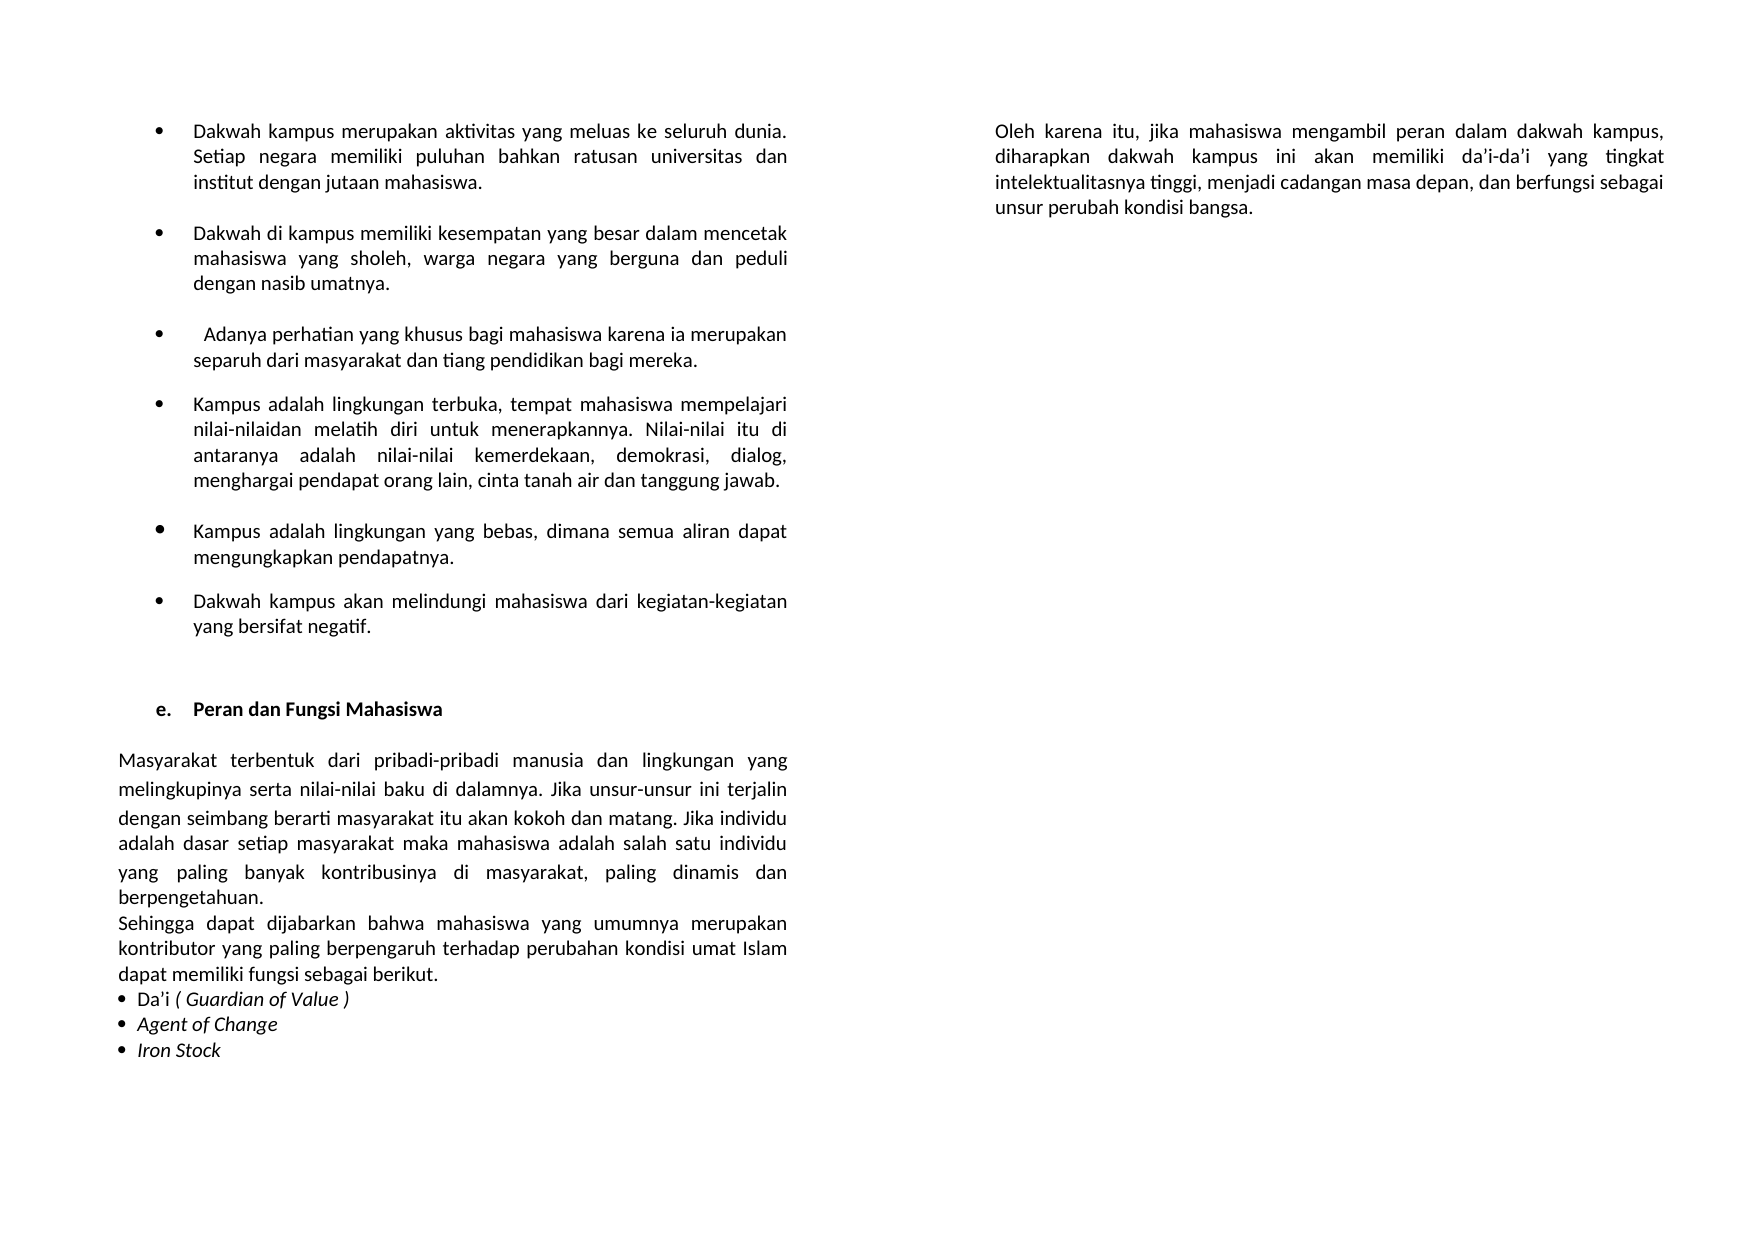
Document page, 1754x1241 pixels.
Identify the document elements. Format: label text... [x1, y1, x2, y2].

text Masyarakat terbentuk dari pribadi-pribadi manusia dan lingkungan yang melingkupinya serta nilai-nilai baku di dalamnya. Jika unsur-unsur ini terjalin dengan seimbang berarti masyarakat itu akan kokoh dan matang. Jika individu adalah dasar setiap masyarakat maka mahasiswa adalah salah satu individu yang paling banyak kontribusinya di masyarakat, paling dinamis dan berpengetahuan. [118, 747, 788, 910]
list Dakwah kampus akan melindungi mahasiswa dari kegiatan-kegiatan yang bersifat negatif. [156, 588, 788, 639]
list Kampus adalah lingkungan yang bebas, dimana semua aliran dapat mengungkapkan pendapatnya. [156, 518, 788, 569]
text Iron Stock [118, 1037, 788, 1062]
list Peran dan Fungsi Mahasiswa [156, 697, 788, 722]
text Sehingga dapat dijabarkan bahwa mahasiswa yang umumnya merupakan kontributor yang paling berpengaruh terhadap perubahan kondisi umat Islam dapat memiliki fungsi sebagai berikut. [118, 910, 788, 986]
text Agent of Change [118, 1012, 788, 1037]
text Oleh karena itu, jika mahasiswa mengambil peran dalam dakwah kampus, diharapkan dakwah kampus ini akan memiliki da’i-da’i yang tingkat intelektualitasnya tinggi, menjadi cadangan masa depan, dan berfungsi sebagai unsur perubah kondisi bangsa. [995, 118, 1665, 220]
text Da’i ( Guardian of Value ) [118, 986, 788, 1012]
list Dakwah di kampus memiliki kesempatan yang besar dalam mencetak mahasiswa yang sholeh, warga negara yang berguna dan peduli dengan nasib umatnya. [156, 220, 788, 296]
list Dakwah kampus merupakan aktivitas yang meluas ke seluruh dunia. Setiap negara memiliki puluhan bahkan ratusan universitas dan institut dengan jutaan mahasiswa. [156, 118, 788, 194]
list Adanya perhatian yang khusus bagi mahasiswa karena ia merupakan separuh dari masyarakat dan tiang pendidikan bagi mereka. [156, 321, 788, 372]
list Kampus adalah lingkungan terbuka, tempat mahasiswa mempelajari nilai-nilaidan melatih diri untuk menerapkannya. Nilai-nilai itu di antaranya adalah nilai-nilai kemerdekaan, demokrasi, dialog, menghargai pendapat orang lain, cinta tanah air dan tanggung jawab. [156, 391, 788, 493]
